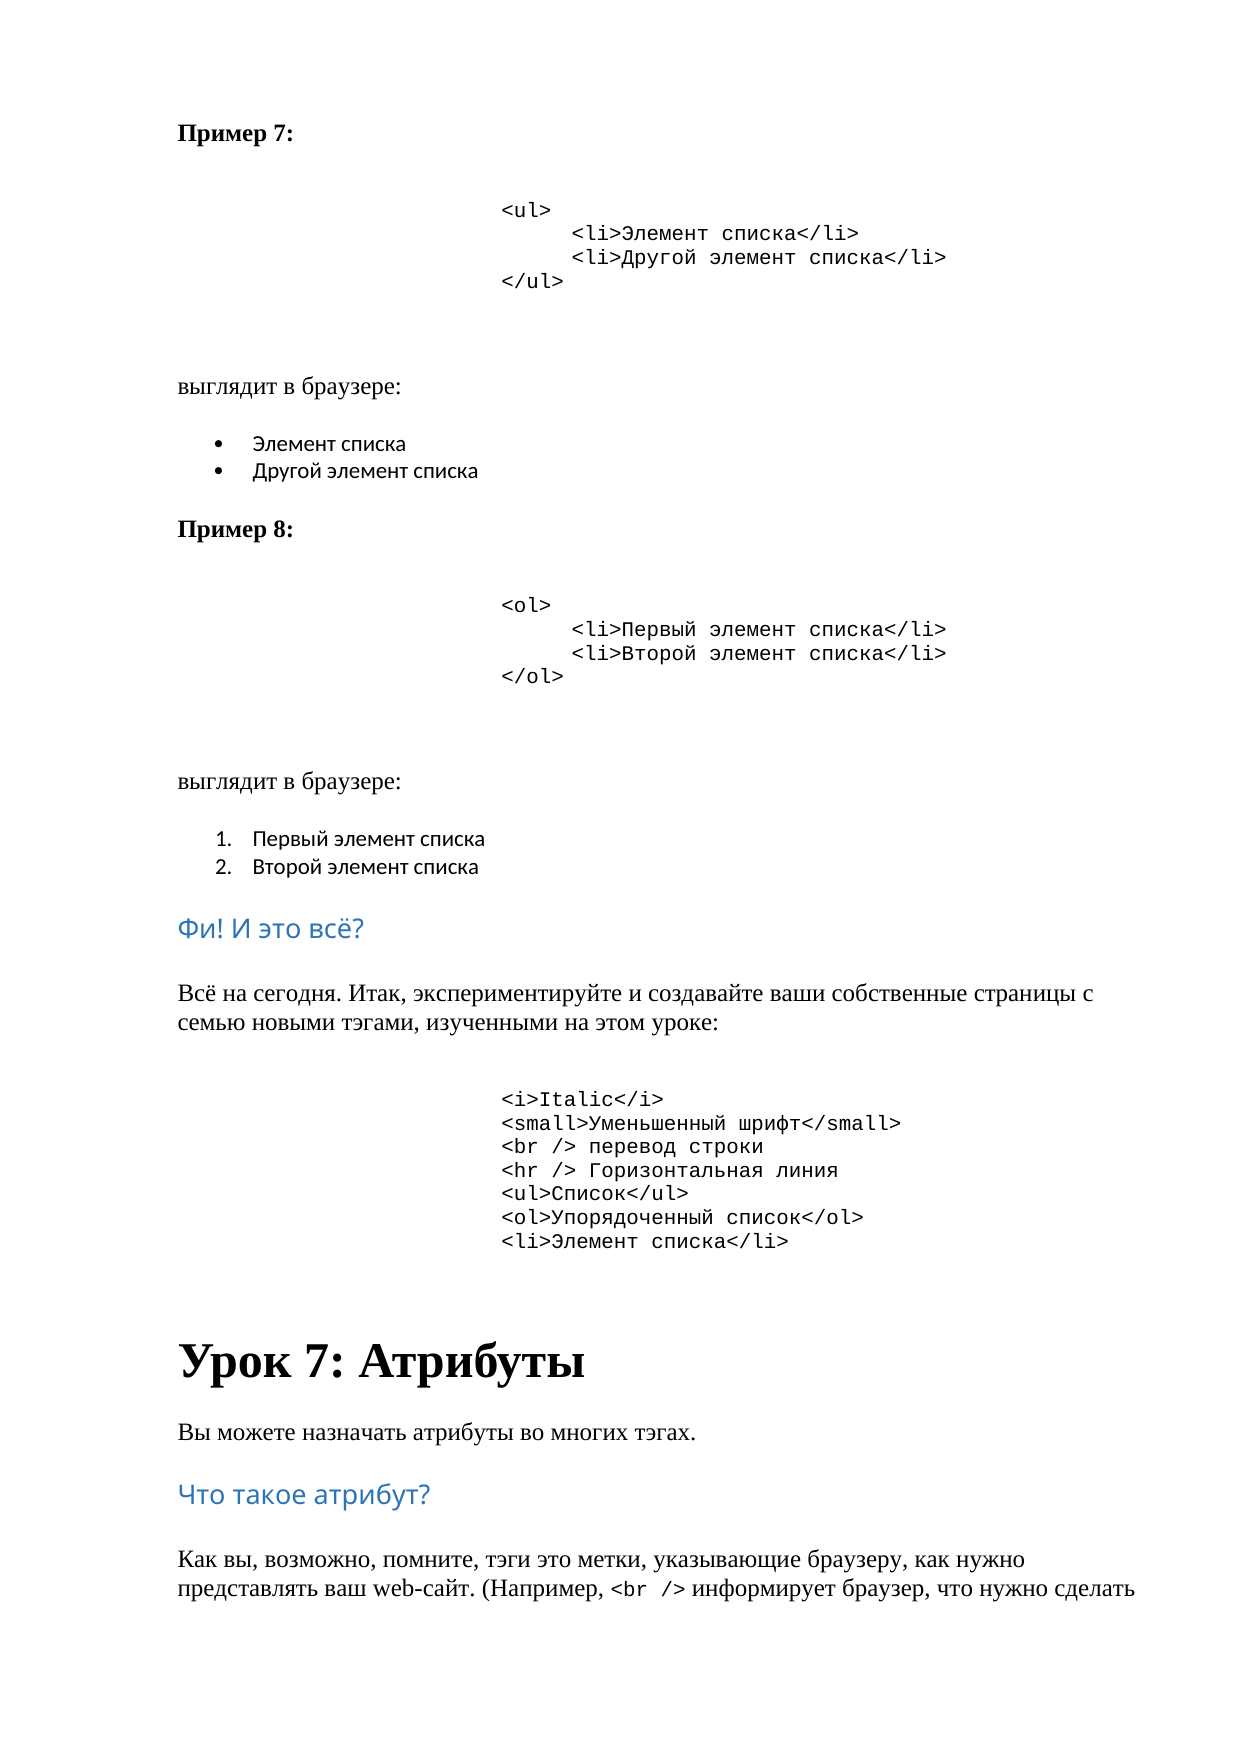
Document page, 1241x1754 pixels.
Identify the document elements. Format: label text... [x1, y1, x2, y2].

list Элемент списка [215, 429, 1152, 457]
text <br /> перевод строки [177, 1136, 1152, 1160]
text выглядит в браузере: [177, 766, 1152, 795]
list Другой элемент списка [215, 457, 1152, 485]
text <li>Второй элемент списка</li> [177, 643, 1152, 666]
text <li>Элемент списка</li> [177, 1231, 1152, 1254]
list Второй элемент списка [215, 852, 1152, 880]
list Первый элемент списка [215, 824, 1152, 852]
subtitle Что такое атрибут? [177, 1475, 1152, 1512]
subtitle Урок 7: Атрибуты [177, 1331, 1152, 1388]
text <hr /> Горизонтальная линия [177, 1160, 1152, 1183]
text <ul>Список</ul> [177, 1183, 1152, 1207]
text Пример 8: [177, 514, 1152, 543]
text <ol>Упорядоченный список</ol> [177, 1207, 1152, 1231]
text Всё на сегодня. Итак, экспериментируйте и создавайте ваши собственные страницы с семью новыми тэгами, изученными на этом уроке: [177, 978, 1152, 1036]
text выглядит в браузере: [177, 371, 1152, 399]
text <small>Уменьшенный шрифт</small> [177, 1112, 1152, 1136]
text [177, 1544, 1152, 1603]
subtitle Фи! И это всё? [177, 909, 1152, 946]
text <li>Элемент списка</li> [177, 223, 1152, 247]
text <li>Другой элемент списка</li> [177, 247, 1152, 271]
text Пример 7: [177, 118, 1152, 147]
text <i>Italic</i> [177, 1089, 1152, 1112]
text </ul> [177, 271, 1152, 294]
text Вы можете назначать атрибуты во многих тэгах. [177, 1417, 1152, 1446]
text <ol> [177, 595, 1152, 619]
text </ol> [177, 666, 1152, 690]
text <li>Первый элемент списка</li> [177, 619, 1152, 643]
text <ul> [177, 200, 1152, 223]
